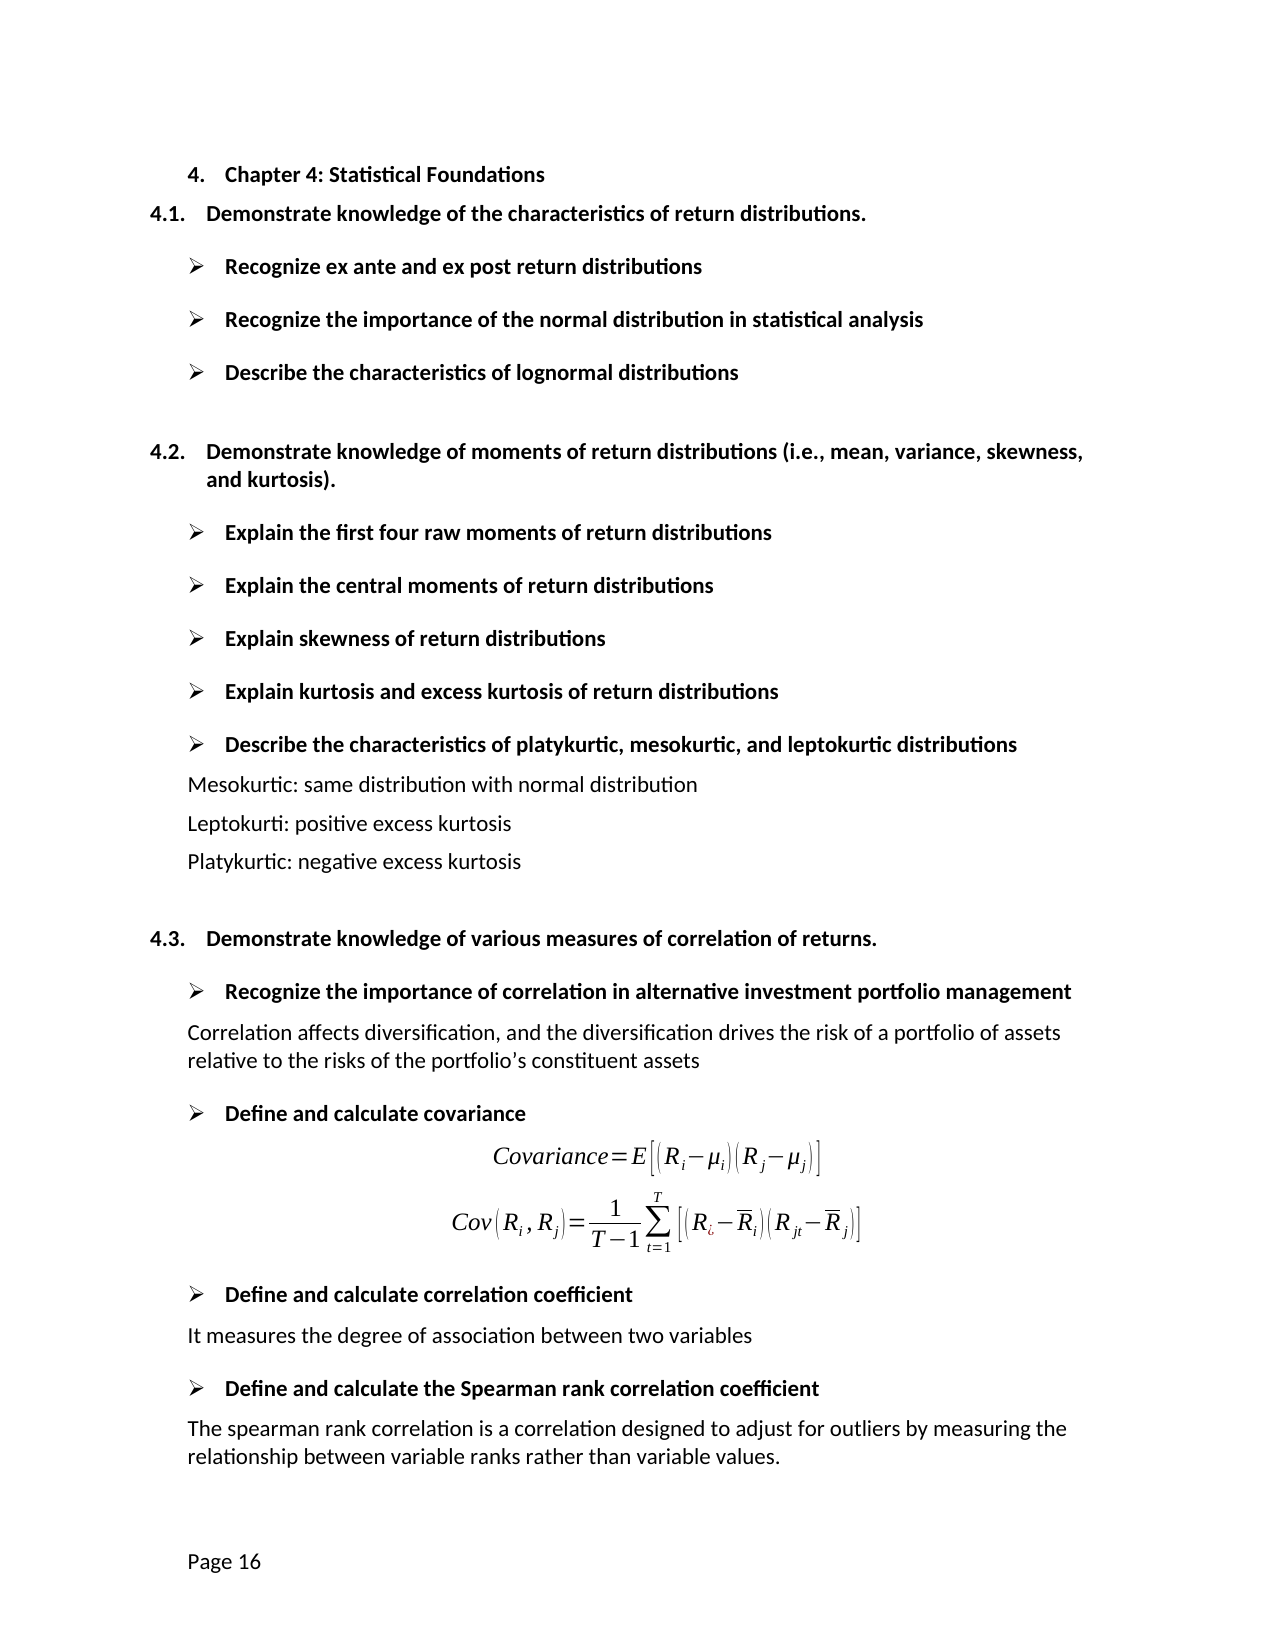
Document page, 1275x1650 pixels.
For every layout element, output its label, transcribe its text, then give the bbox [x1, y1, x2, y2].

text Platykurtic: negative excess kurtosis [187, 847, 1125, 875]
subtitle Demonstrate knowledge of various measures of correlation of returns. [150, 924, 1125, 952]
text Mesokurtic: same distribution with normal distribution [187, 771, 1125, 798]
list Define and calculate the Spearman rank correlation coefficient [187, 1374, 1125, 1402]
list Describe the characteristics of platykurtic, mesokurtic, and leptokurtic distributions [187, 730, 1125, 758]
list Define and calculate covariance [187, 1099, 1125, 1127]
text Leptokurti: positive excess kurtosis [187, 809, 1125, 837]
text The spearman rank correlation is a correlation designed to adjust for outliers by measuring the relationship between variable ranks rather than variable values. [187, 1414, 1125, 1470]
list Explain skewness of return distributions [187, 624, 1125, 652]
text Correlation affects diversification, and the diversification drives the risk of a portfolio of assets relative to the risks of the portfolio’s constituent assets [187, 1018, 1125, 1074]
list Describe the characteristics of lognormal distributions [187, 358, 1125, 386]
list Recognize the importance of correlation in alternative investment portfolio management [187, 977, 1125, 1005]
list Recognize ex ante and ex post return distributions [187, 252, 1125, 280]
subtitle Chapter 4: Statistical Foundations [187, 160, 1125, 188]
list Define and calculate correlation coefficient [187, 1280, 1125, 1308]
list Explain the central moments of return distributions [187, 571, 1125, 599]
list Explain the first four raw moments of return distributions [187, 518, 1125, 546]
text It measures the degree of association between two variables [187, 1321, 1125, 1349]
list Recognize the importance of the normal distribution in statistical analysis [187, 305, 1125, 333]
subtitle Demonstrate knowledge of the characteristics of return distributions. [150, 199, 1125, 227]
subtitle Demonstrate knowledge of moments of return distributions (i.e., mean, variance, skewness, and kurtosis). [150, 437, 1125, 493]
list Explain kurtosis and excess kurtosis of return distributions [187, 677, 1125, 705]
